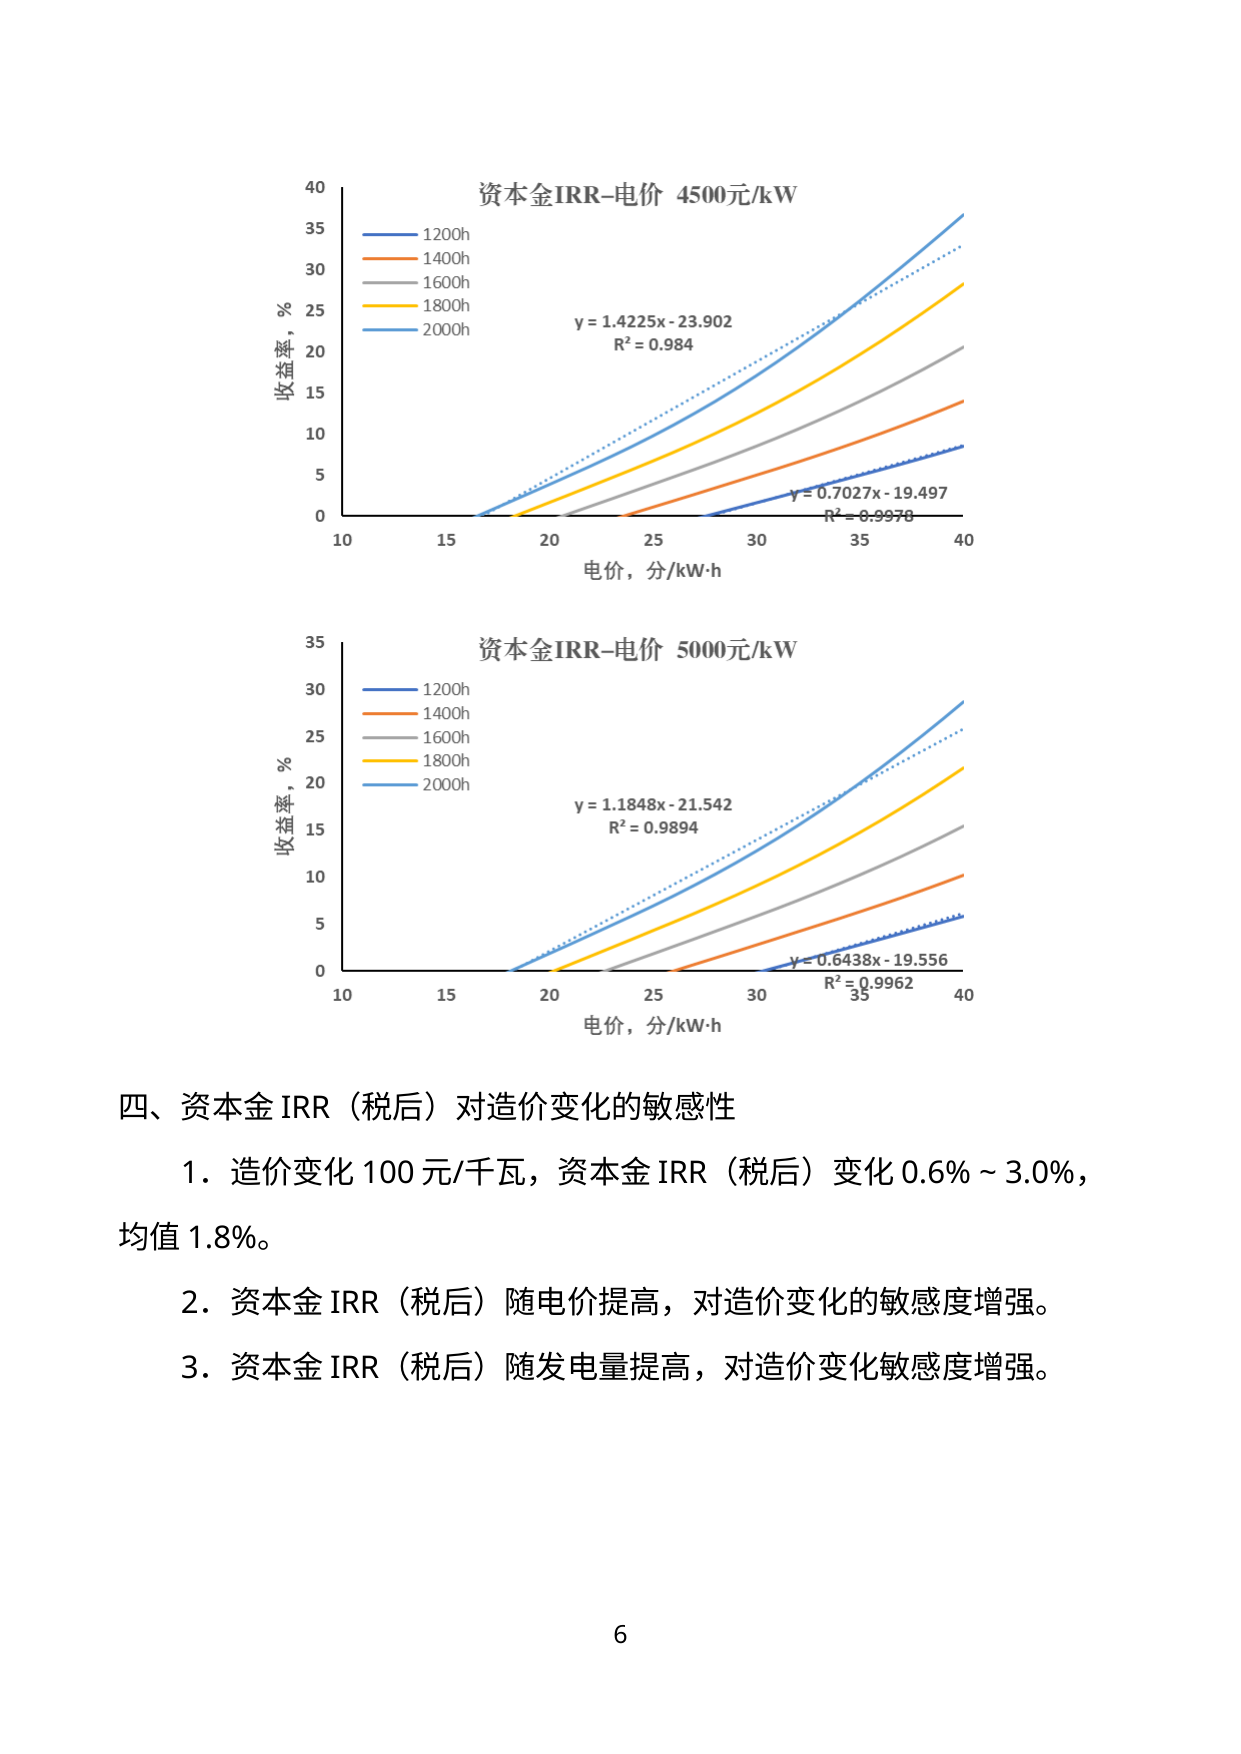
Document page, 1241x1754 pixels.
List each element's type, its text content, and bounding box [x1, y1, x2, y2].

text 1．造价变化100元/千瓦，资本金IRR（税后）变化0.6% ~ 3.0%，均值1.8%。 [118, 1137, 1122, 1267]
picture [245, 617, 996, 1067]
text 2．资本金IRR（税后）随电价提高，对造价变化的敏感度增强。 [118, 1267, 1122, 1332]
picture [245, 162, 996, 612]
text 四、资本金IRR（税后）对造价变化的敏感性 [118, 1072, 1122, 1137]
text 3．资本金IRR（税后）随发电量提高，对造价变化敏感度增强。 [118, 1332, 1122, 1397]
